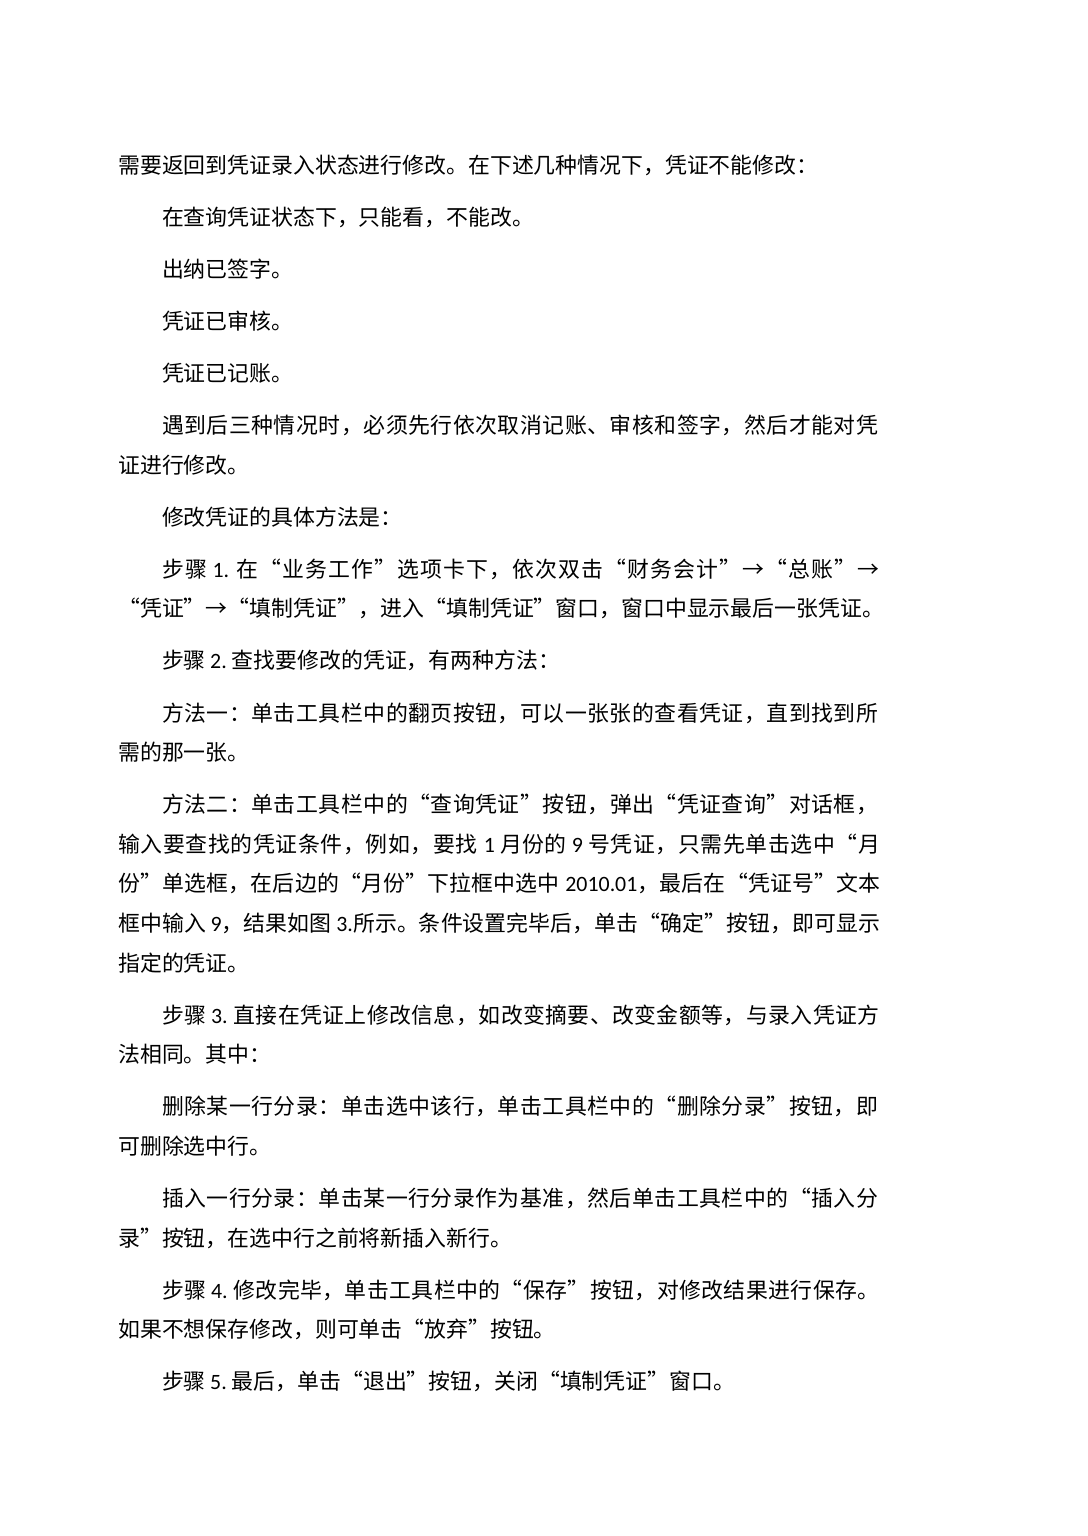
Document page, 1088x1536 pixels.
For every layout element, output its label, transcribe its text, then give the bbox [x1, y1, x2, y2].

text 方法二：单击工具栏中的“查询凭证”按钮，弹出“凭证查询”对话框，输入要查找的凭证条件，例如，要找1月份的9号凭证，只需先单击选中“月份”单选框，在后边的“月份”下拉框中选中2010.01，最后在“凭证号”文本框中输入9，结果如图3.所示。条件设置完毕后，单击“确定”按钮，即可显示指定的凭证。 [118, 787, 881, 977]
text 修改凭证的具体方法是： [118, 500, 881, 531]
text 遇到后三种情况时，必须先行依次取消记账、审核和签字，然后才能对凭证进行修改。 [118, 408, 881, 479]
text 在查询凭证状态下，只能看，不能改。 [118, 200, 881, 231]
text 出纳已签字。 [118, 252, 881, 283]
text 步骤1. 在“业务工作”选项卡下，依次双击“财务会计”→“总账”→“凭证”→“填制凭证”，进入“填制凭证”窗口，窗口中显示最后一张凭证。 [118, 552, 881, 623]
text 在好朋友U8中，其实没有单独的凭证修改界面。如果发现凭证录入有误，需要返回到凭证录入状态进行修改。在下述几种情况下，凭证不能修改： [118, 148, 881, 179]
text 步骤2. 查找要修改的凭证，有两种方法： [118, 643, 881, 675]
text 凭证已审核。 [118, 304, 881, 336]
text 步骤3. 直接在凭证上修改信息，如改变摘要、改变金额等，与录入凭证方法相同。其中： [118, 998, 881, 1069]
text 凭证已记账。 [118, 356, 881, 388]
text 删除某一行分录：单击选中该行，单击工具栏中的“删除分录”按钮，即可删除选中行。 [118, 1089, 881, 1161]
text 步骤5. 最后，单击“退出”按钮，关闭“填制凭证”窗口。 [118, 1364, 881, 1396]
text 步骤4. 修改完毕，单击工具栏中的“保存”按钮，对修改结果进行保存。如果不想保存修改，则可单击“放弃”按钮。 [118, 1273, 881, 1344]
text 方法一：单击工具栏中的翻页按钮，可以一张张的查看凭证，直到找到所需的那一张。 [118, 696, 881, 767]
text 插入一行分录：单击某一行分录作为基准，然后单击工具栏中的“插入分录”按钮，在选中行之前将新插入新行。 [118, 1181, 881, 1252]
